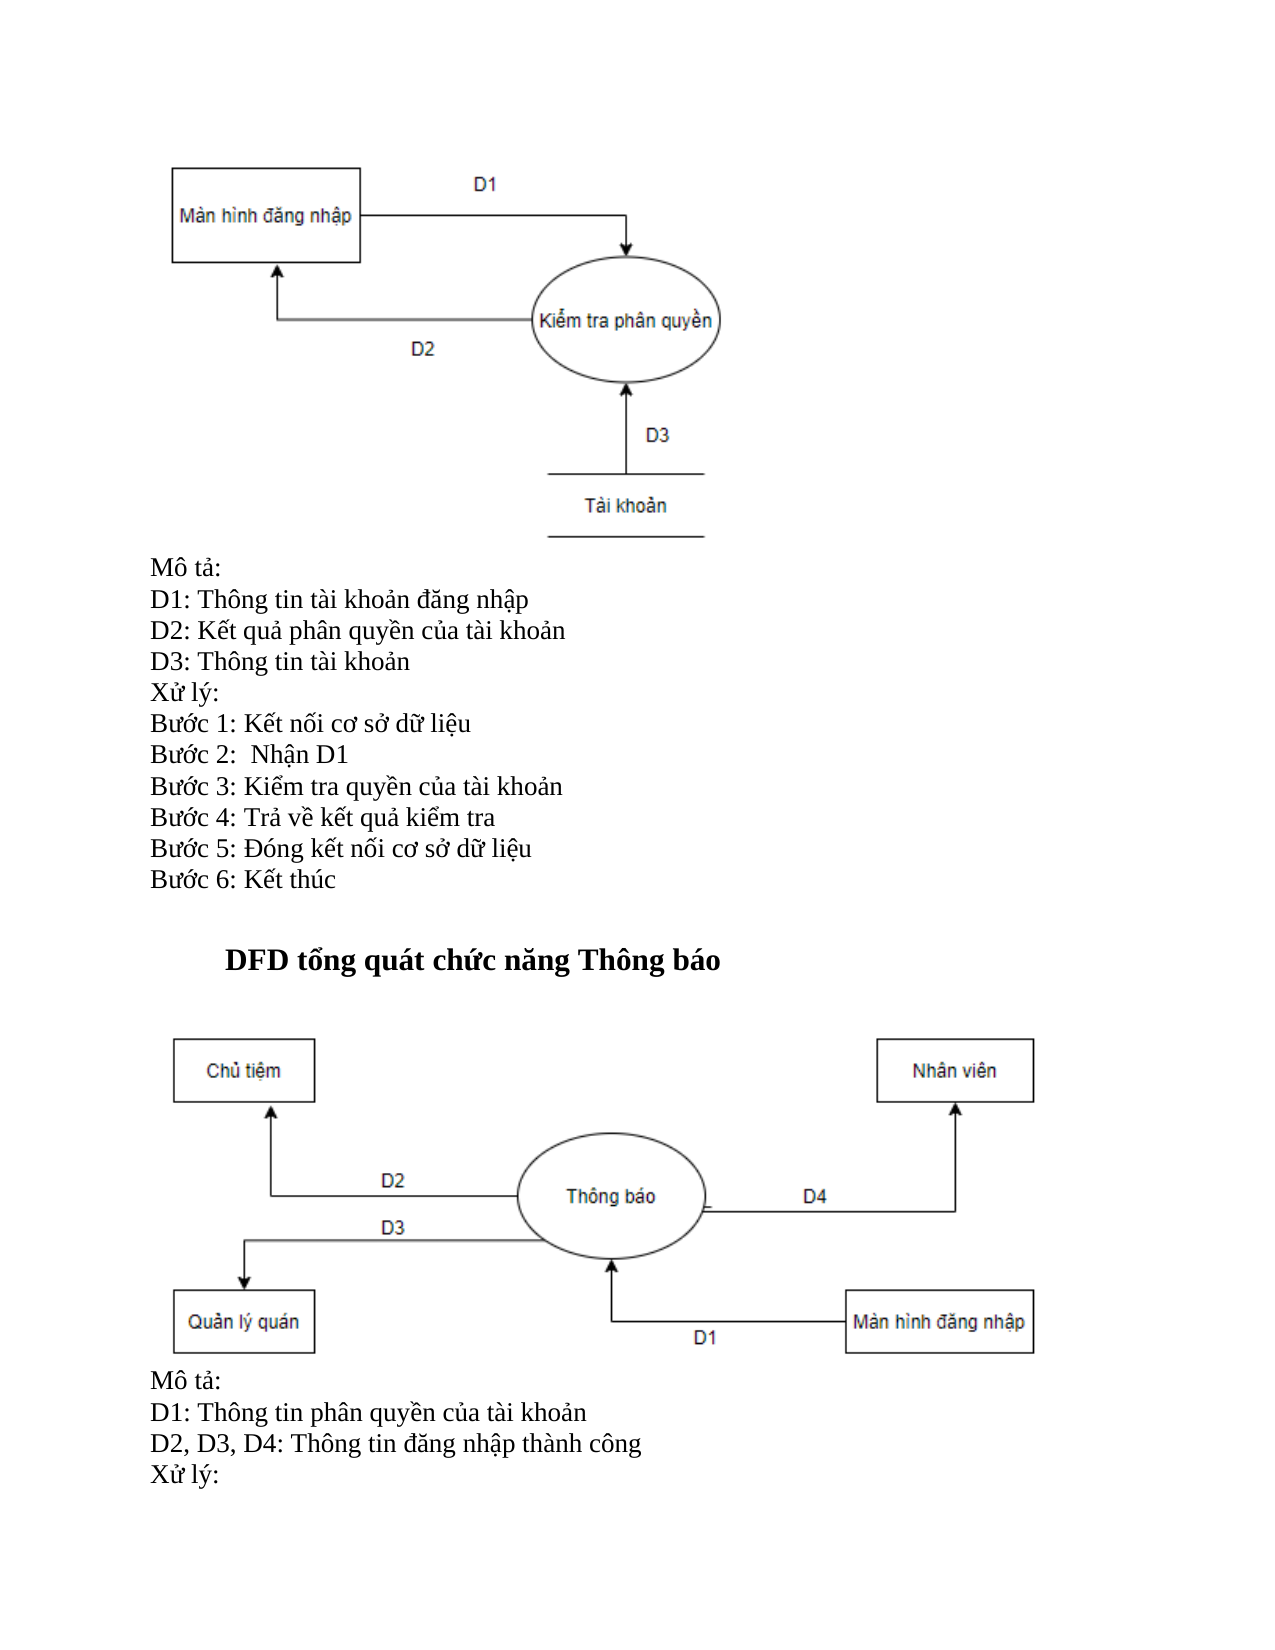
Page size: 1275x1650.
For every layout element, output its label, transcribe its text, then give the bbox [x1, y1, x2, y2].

text D1: Thông tin phân quyền của tài khoản [150, 1396, 1125, 1427]
text D2: Kết quả phân quyền của tài khoản [150, 614, 1125, 645]
text Xử lý: [150, 676, 1125, 707]
text D2, D3, D4: Thông tin đăng nhập thành công [150, 1427, 1125, 1458]
text Xử lý: [150, 1458, 1125, 1489]
text Mô tả: [150, 1364, 1125, 1396]
picture [150, 1023, 1058, 1365]
picture [150, 150, 732, 552]
text Bước 1: Kết nối cơ sở dữ liệu [150, 707, 1125, 738]
text DFD tổng quát chức năng Thông báo [225, 941, 1125, 977]
text Bước 6: Kết thúc [150, 863, 1125, 894]
text Bước 4: Trả về kết quả kiểm tra [150, 801, 1125, 832]
text Bước 3: Kiểm tra quyền của tài khoản [150, 769, 1125, 801]
text Bước 2: Nhận D1 [150, 738, 1125, 769]
text D1: Thông tin tài khoản đăng nhập [150, 583, 1125, 614]
text Mô tả: [150, 552, 1125, 583]
text Bước 5: Đóng kết nối cơ sở dữ liệu [150, 832, 1125, 863]
text D3: Thông tin tài khoản [150, 645, 1125, 676]
